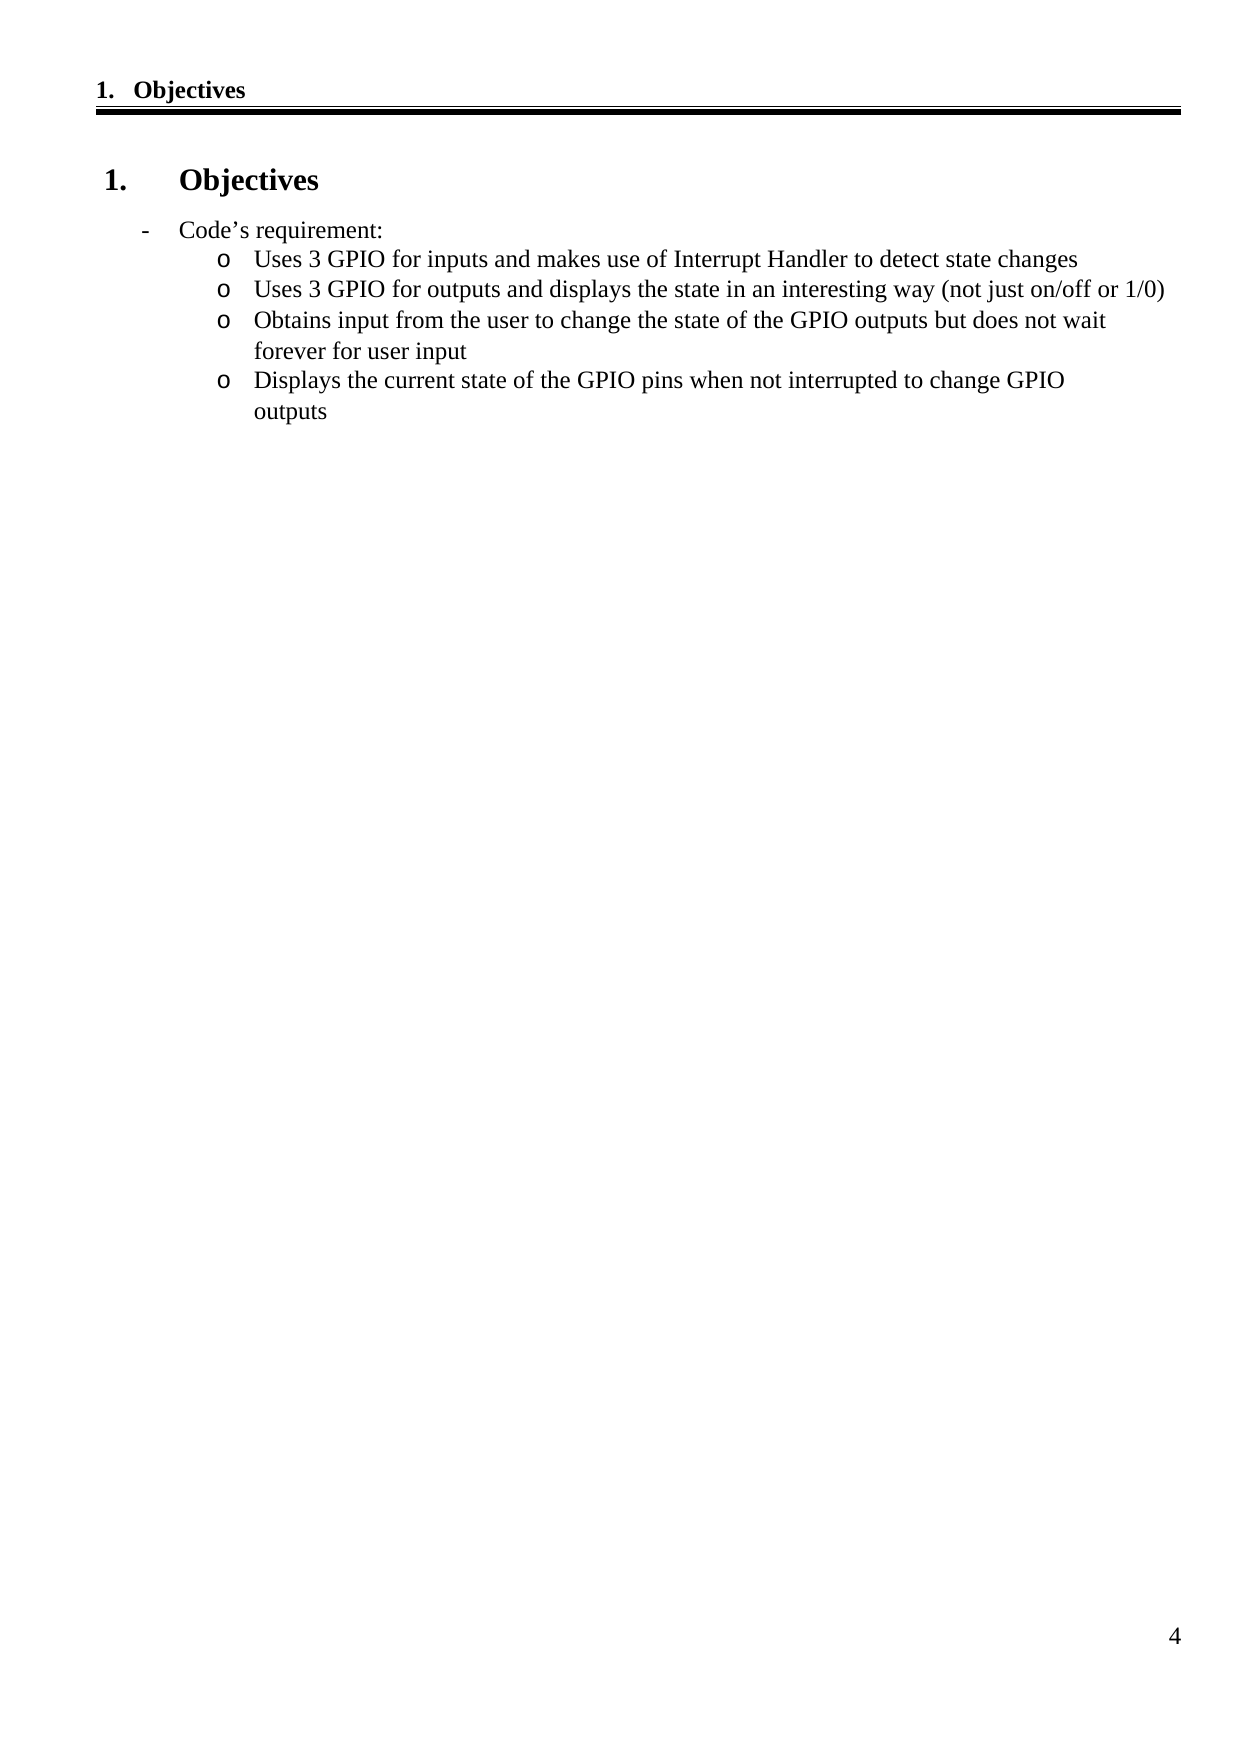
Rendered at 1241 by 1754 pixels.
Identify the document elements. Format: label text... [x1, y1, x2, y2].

list Displays the current state of the GPIO pins when not interrupted to change GPIO outputs [216, 365, 1181, 424]
list Uses 3 GPIO for inputs and makes use of Interrupt Handler to detect state changes [216, 244, 1181, 274]
subtitle Objectives [103, 161, 1181, 197]
list Code’s requirement: [141, 215, 1181, 244]
list Uses 3 GPIO for outputs and displays the state in an interesting way (not just on/off or 1/0) [216, 274, 1181, 305]
list Obtains input from the user to change the state of the GPIO outputs but does not wait forever for user input [216, 305, 1181, 365]
